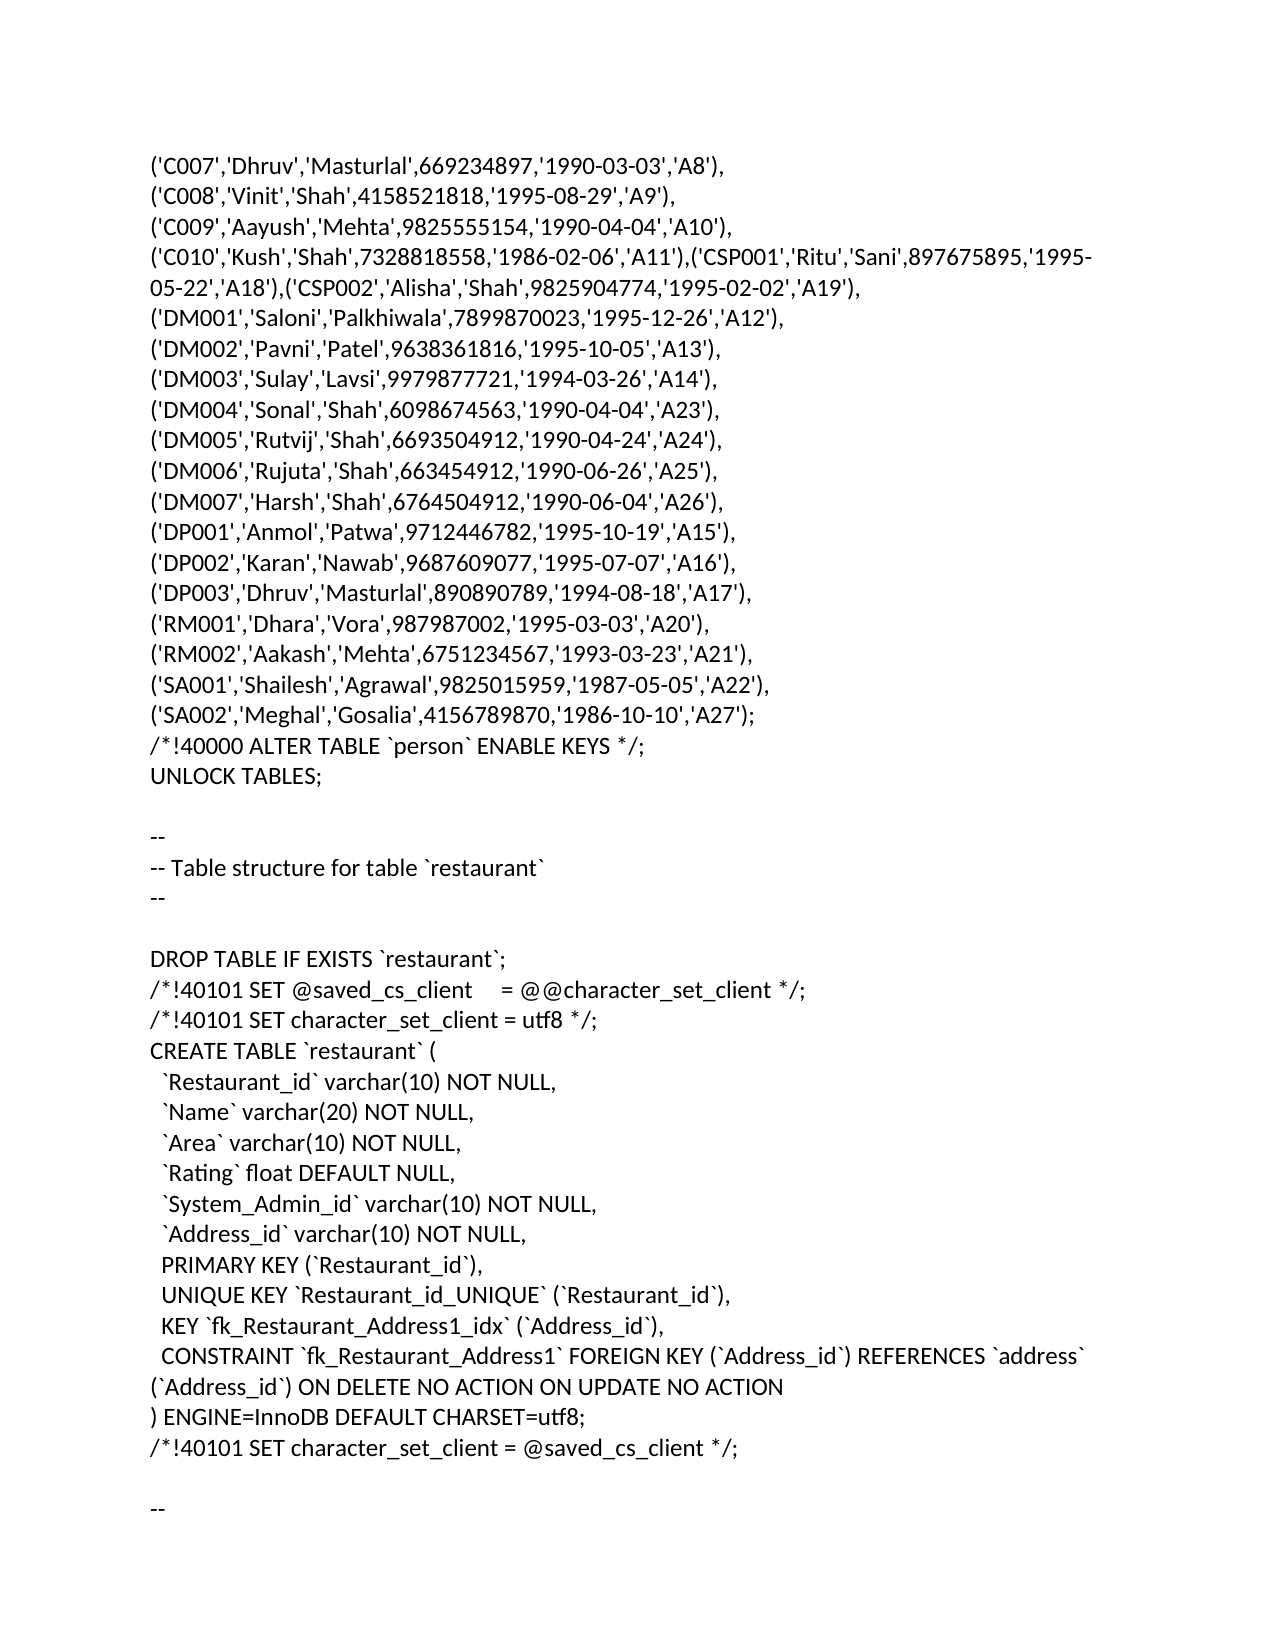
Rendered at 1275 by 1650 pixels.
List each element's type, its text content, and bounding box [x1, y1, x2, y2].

text UNIQUE KEY `Restaurant_id_UNIQUE` (`Restaurant_id`), [150, 1279, 1125, 1310]
text `Restaurant_id` varchar(10) NOT NULL, [150, 1066, 1125, 1096]
text /*!40101 SET character_set_client = utf8 */; [150, 1004, 1125, 1035]
text PRIMARY KEY (`Restaurant_id`), [150, 1249, 1125, 1279]
text `Rating` float DEFAULT NULL, [150, 1157, 1125, 1188]
text /*!40101 SET @saved_cs_client = @@character_set_client */; [150, 974, 1125, 1004]
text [150, 150, 1125, 730]
text `Address_id` varchar(10) NOT NULL, [150, 1218, 1125, 1249]
text /*!40000 ALTER TABLE `person` ENABLE KEYS */; [150, 730, 1125, 760]
text -- [150, 821, 1125, 852]
text `Name` varchar(20) NOT NULL, [150, 1096, 1125, 1127]
text `System_Admin_id` varchar(10) NOT NULL, [150, 1188, 1125, 1218]
text -- Table structure for table `restaurant` [150, 852, 1125, 882]
text KEY `fk_Restaurant_Address1_idx` (`Address_id`), [150, 1310, 1125, 1340]
text /*!40101 SET character_set_client = @saved_cs_client */; [150, 1432, 1125, 1462]
text -- [150, 882, 1125, 913]
text DROP TABLE IF EXISTS `restaurant`; [150, 943, 1125, 974]
text CONSTRAINT `fk_Restaurant_Address1` FOREIGN KEY (`Address_id`) REFERENCES `address` (`Address_id`) ON DELETE NO ACTION ON UPDATE NO ACTION [150, 1340, 1125, 1401]
text ) ENGINE=InnoDB DEFAULT CHARSET=utf8; [150, 1401, 1125, 1432]
text `Area` varchar(10) NOT NULL, [150, 1127, 1125, 1157]
text UNLOCK TABLES; [150, 760, 1125, 791]
text CREATE TABLE `restaurant` ( [150, 1035, 1125, 1066]
text -- [150, 1493, 1125, 1523]
